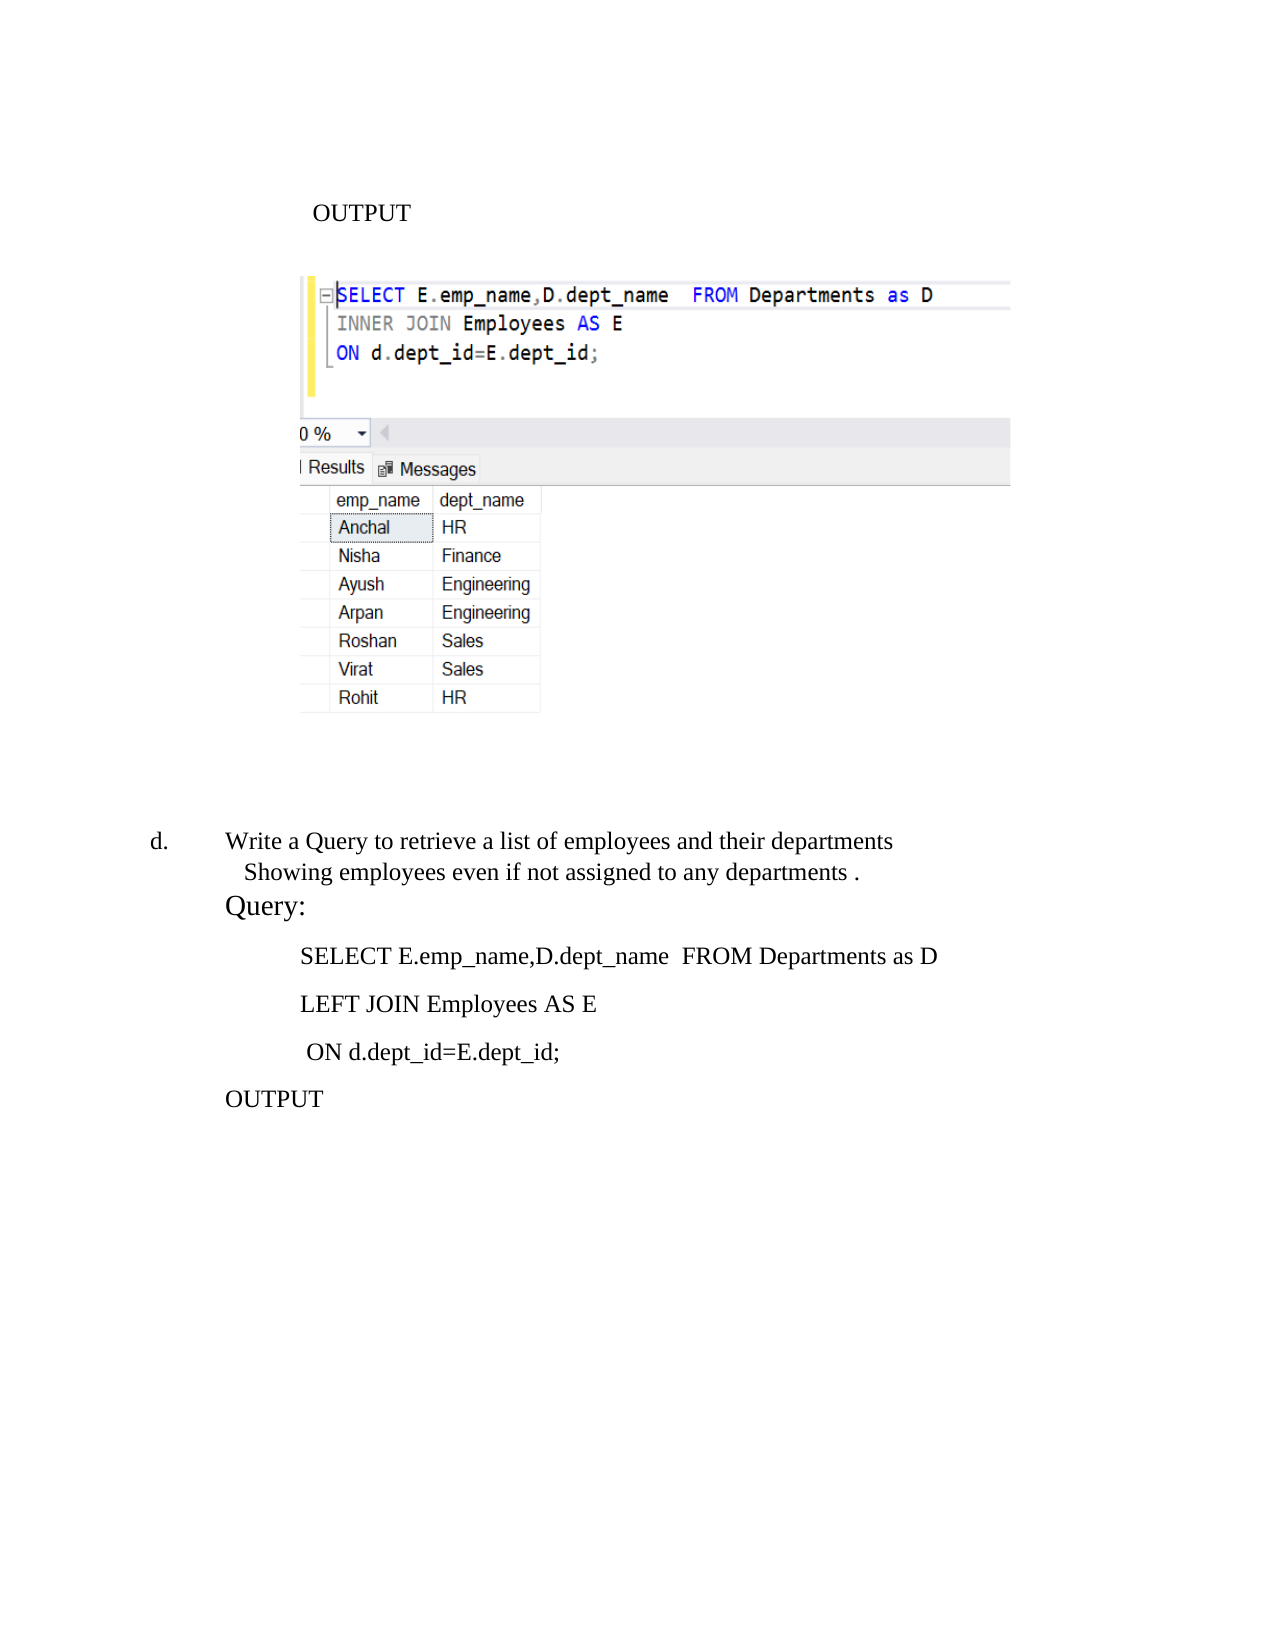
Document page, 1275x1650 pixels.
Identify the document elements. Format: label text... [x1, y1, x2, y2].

text OUTPUT [150, 1084, 1125, 1113]
text LEFT JOIN Employees AS E [150, 989, 1125, 1018]
list Query: [225, 888, 1125, 922]
text OUTPUT [150, 198, 1125, 226]
text ON d.dept_id=E.dept_id; [150, 1037, 1125, 1066]
text SELECT E.emp_name,D.dept_name FROM Departments as D [150, 941, 1125, 970]
picture [300, 276, 1011, 729]
list Write a Query to retrieve a list of employees and their departments [150, 826, 1125, 855]
list Showing employees even if not assigned to any departments . [225, 857, 1125, 886]
